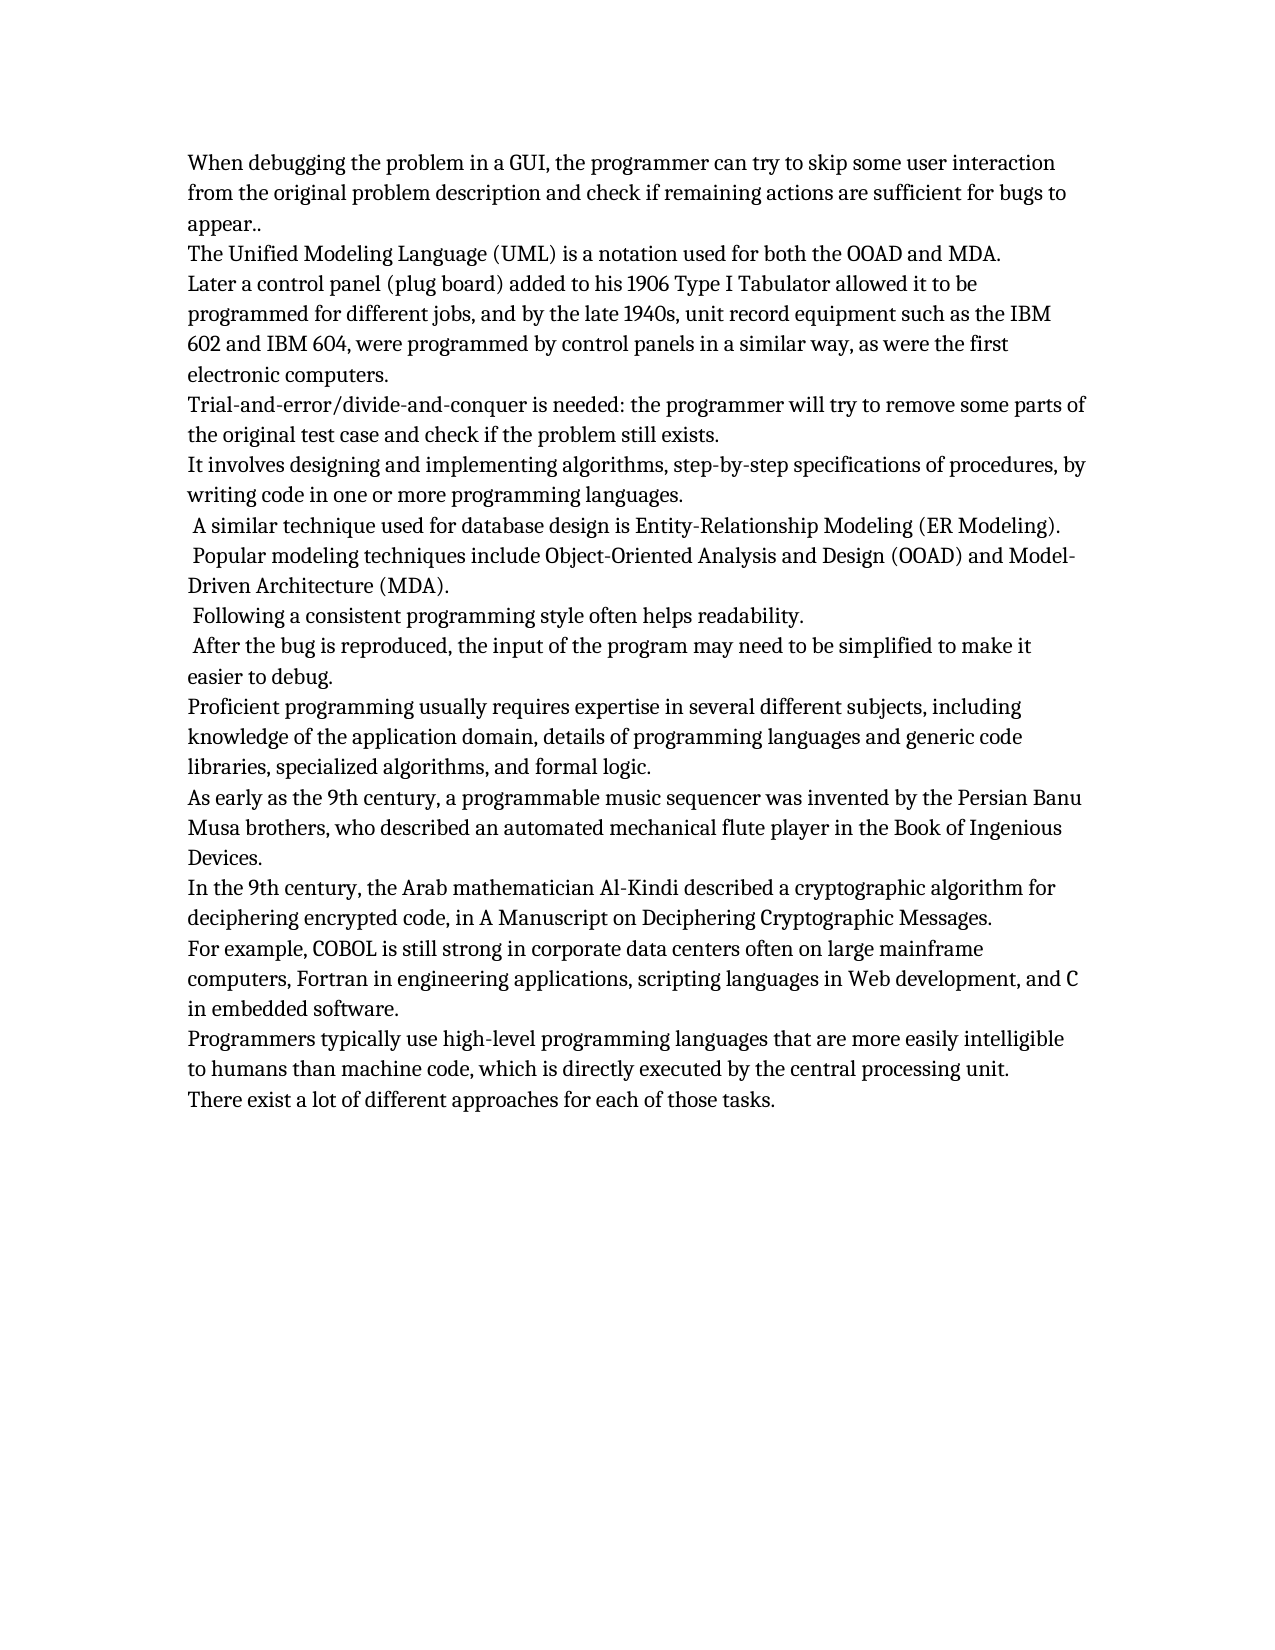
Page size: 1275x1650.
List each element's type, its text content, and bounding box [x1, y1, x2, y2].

text When debugging the problem in a GUI, the programmer can try to skip some user interaction from the original problem description and check if remaining actions are sufficient for bugs to appear.. The Unified Modeling Language (UML) is a notation used for both the OOAD and MDA. Later a control panel (plug board) added to his 1906 Type I Tabulator allowed it to be programmed for different jobs, and by the late 1940s, unit record equipment such as the IBM 602 and IBM 604, were programmed by control panels in a similar way, as were the first electronic computers. Trial-and-error/divide-and-conquer is needed: the programmer will try to remove some parts of the original test case and check if the problem still exists. It involves designing and implementing algorithms, step-by-step specifications of procedures, by writing code in one or more programming languages. A similar technique used for database design is Entity-Relationship Modeling (ER Modeling). Popular modeling techniques include Object-Oriented Analysis and Design (OOAD) and Model-Driven Architecture (MDA). Following a consistent programming style often helps readability. After the bug is reproduced, the input of the program may need to be simplified to make it easier to debug. Proficient programming usually requires expertise in several different subjects, including knowledge of the application domain, details of programming languages and generic code libraries, specialized algorithms, and formal logic. As early as the 9th century, a programmable music sequencer was invented by the Persian Banu Musa brothers, who described an automated mechanical flute player in the Book of Ingenious Devices. In the 9th century, the Arab mathematician Al-Kindi described a cryptographic algorithm for deciphering encrypted code, in A Manuscript on Deciphering Cryptographic Messages. For example, COBOL is still strong in corporate data centers often on large mainframe computers, Fortran in engineering applications, scripting languages in Web development, and C in embedded software. Programmers typically use high-level programming languages that are more easily intelligible to humans than machine code, which is directly executed by the central processing unit. There exist a lot of different approaches for each of those tasks. [187, 150, 1087, 1113]
